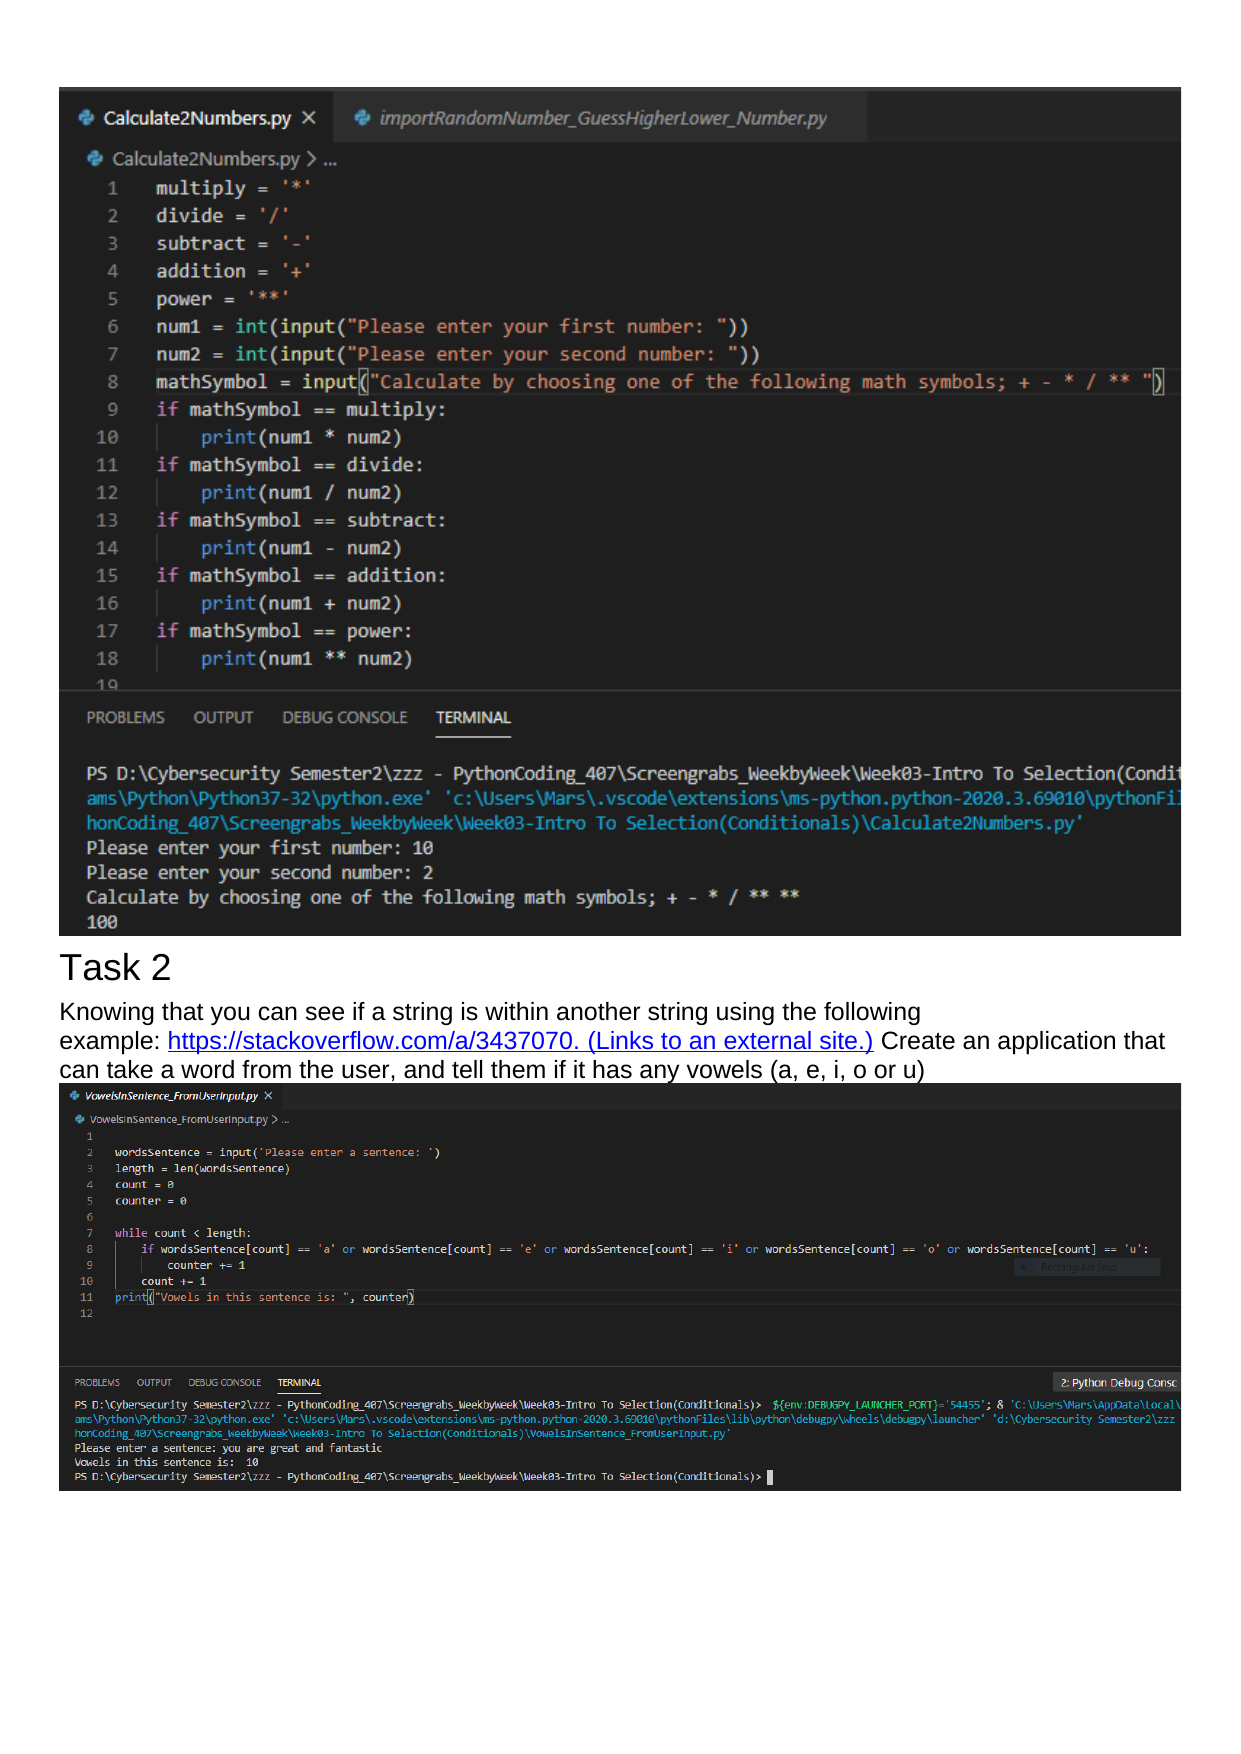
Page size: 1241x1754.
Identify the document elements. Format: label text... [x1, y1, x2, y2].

picture [59, 87, 1182, 936]
text Knowing that you can see if a string is within another string using the following example: https://stackoverflow.com/a/3437070. (Links to an external site.) Create an application that can take a word from the user, and tell them if it has any vowels (a, e, i, o or u) [59, 997, 1181, 1083]
text Task 2 [59, 945, 1181, 988]
picture [59, 1083, 1182, 1491]
